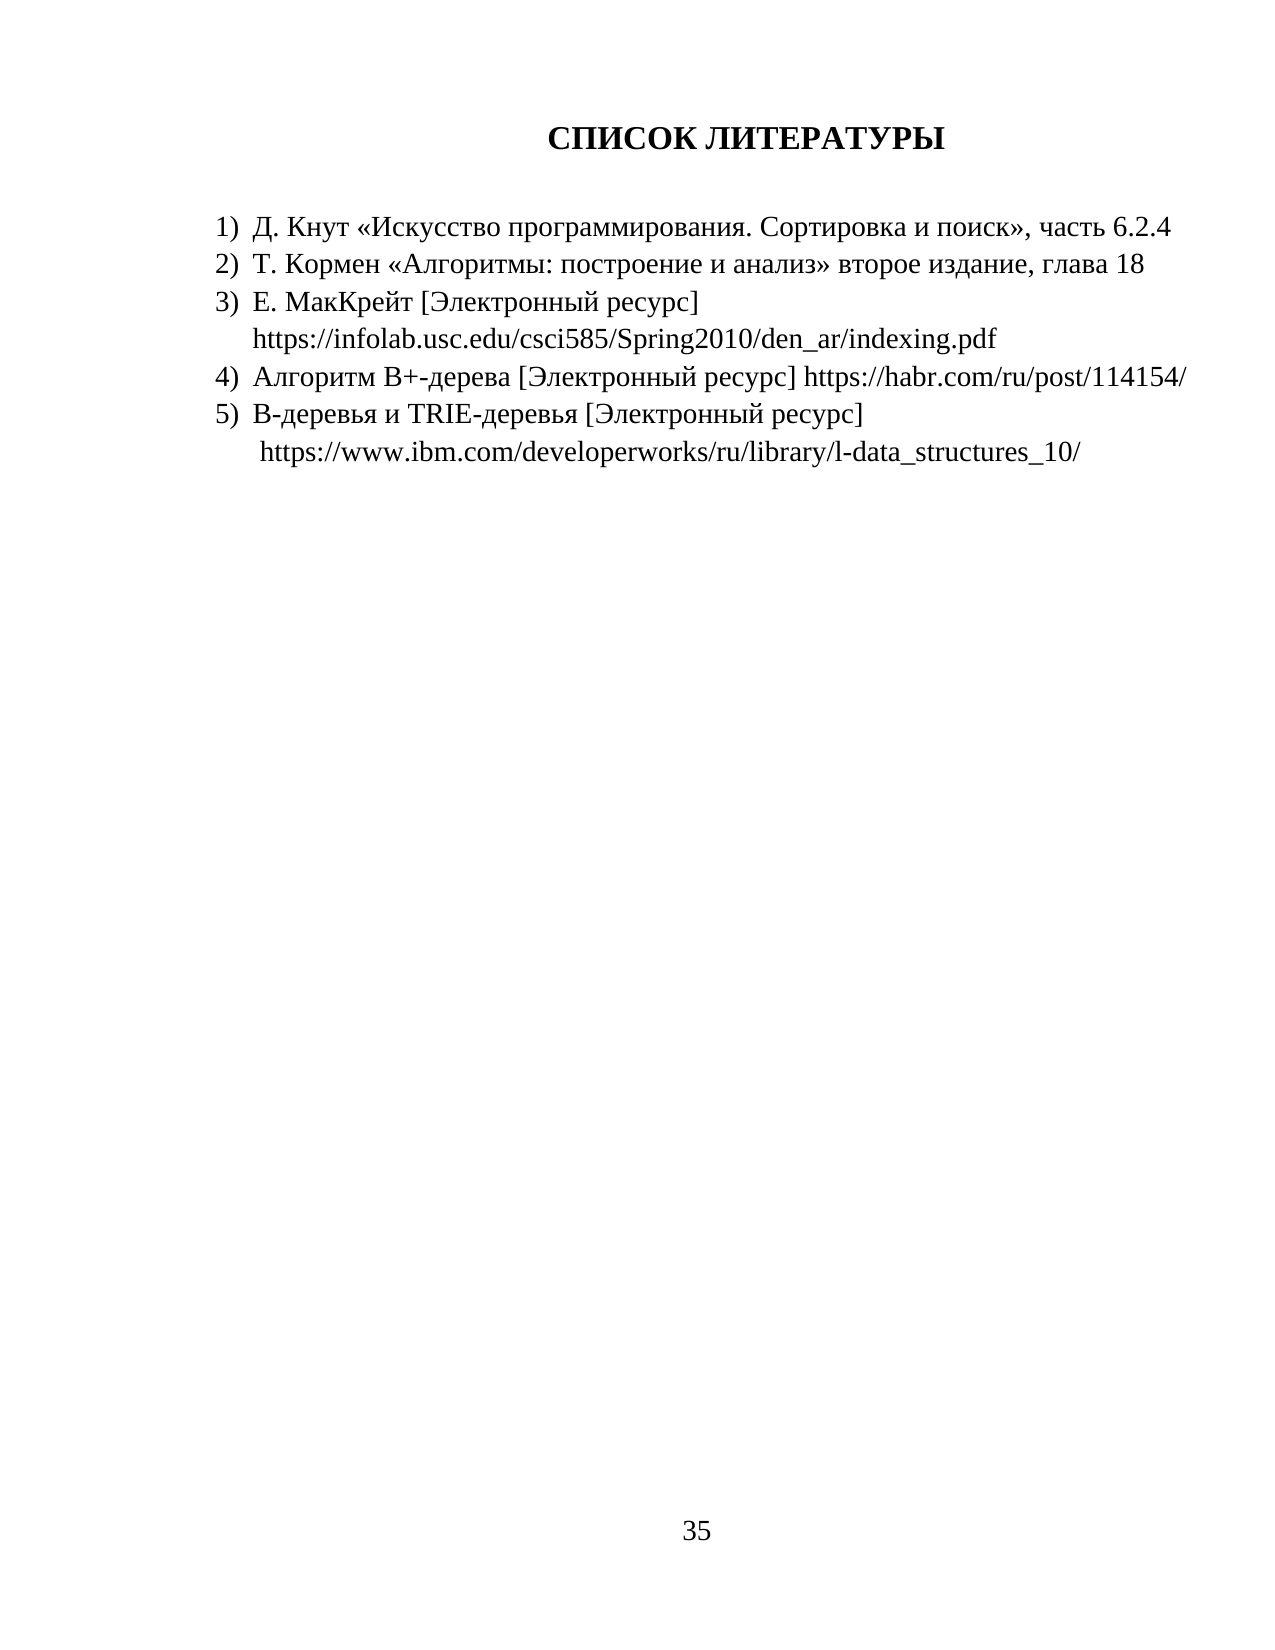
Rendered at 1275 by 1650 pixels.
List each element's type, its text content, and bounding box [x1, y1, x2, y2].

text https://www.ibm.com/developerworks/ru/library/l-data_structures_10/ [252, 431, 1216, 469]
list Д. Кнут «Искусство программирования. Сортировка и поиск», часть 6.2.4 [215, 206, 1216, 244]
text https://infolab.usc.edu/csci585/Spring2010/den_ar/indexing.pdf [252, 319, 1216, 356]
subtitle СПИСОК ЛИТЕРАТУРЫ [547, 118, 1216, 156]
list Т. Кормен «Алгоритмы: построение и анализ» второе издание, глава 18 [215, 244, 1216, 281]
list B-деревья и TRIE-деревья [Электронный ресурс] [215, 394, 1216, 431]
list Алгоритм B+-дерева [Электронный ресурс] https://habr.com/ru/post/114154/ [215, 356, 1216, 394]
list Е. МакКрейт [Электронный ресурс] [215, 281, 1216, 319]
